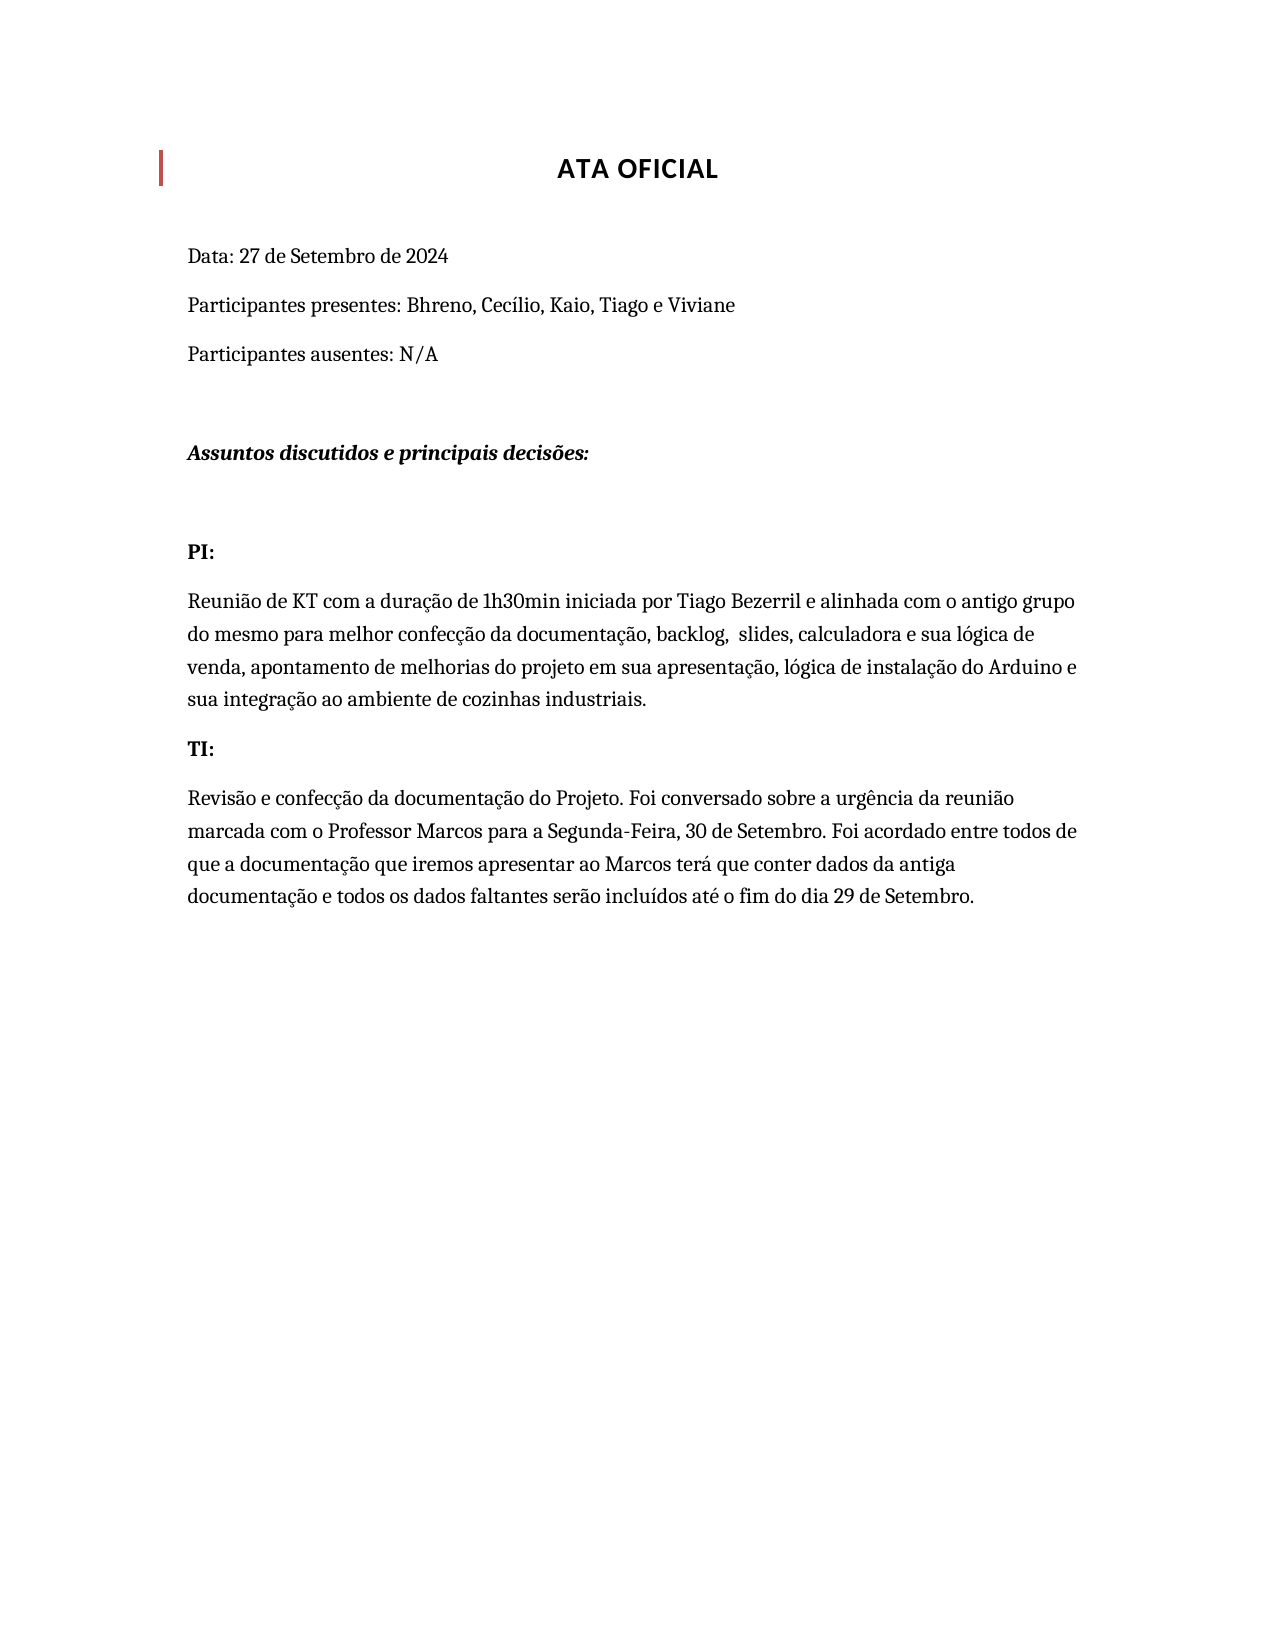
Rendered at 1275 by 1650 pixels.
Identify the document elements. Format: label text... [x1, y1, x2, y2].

text TI: [187, 736, 1087, 762]
text Revisão e confecção da documentação do Projeto. Foi conversado sobre a urgência da reunião marcada com o Professor Marcos para a Segunda-Feira, 30 de Setembro. Foi acordado entre todos de que a documentação que iremos apresentar ao Marcos terá que conter dados da antiga documentação e todos os dados faltantes serão incluídos até o fim do dia 29 de Setembro. [187, 786, 1087, 909]
subtitle Ata oficial [187, 150, 1087, 186]
text Assuntos discutidos e principais decisões: [187, 441, 1087, 466]
text PI: [187, 539, 1087, 565]
text Participantes presentes: Bhreno, Cecílio, Kaio, Tiago e Viviane [187, 293, 1087, 318]
text Participantes ausentes: N/A [187, 342, 1087, 367]
text Data: 27 de Setembro de 2024 [187, 243, 1087, 268]
text Reunião de KT com a duração de 1h30min iniciada por Tiago Bezerril e alinhada com o antigo grupo do mesmo para melhor confecção da documentação, backlog, slides, calculadora e sua lógica de venda, apontamento de melhorias do projeto em sua apresentação, lógica de instalação do Arduino e sua integração ao ambiente de cozinhas industriais. [187, 589, 1087, 712]
